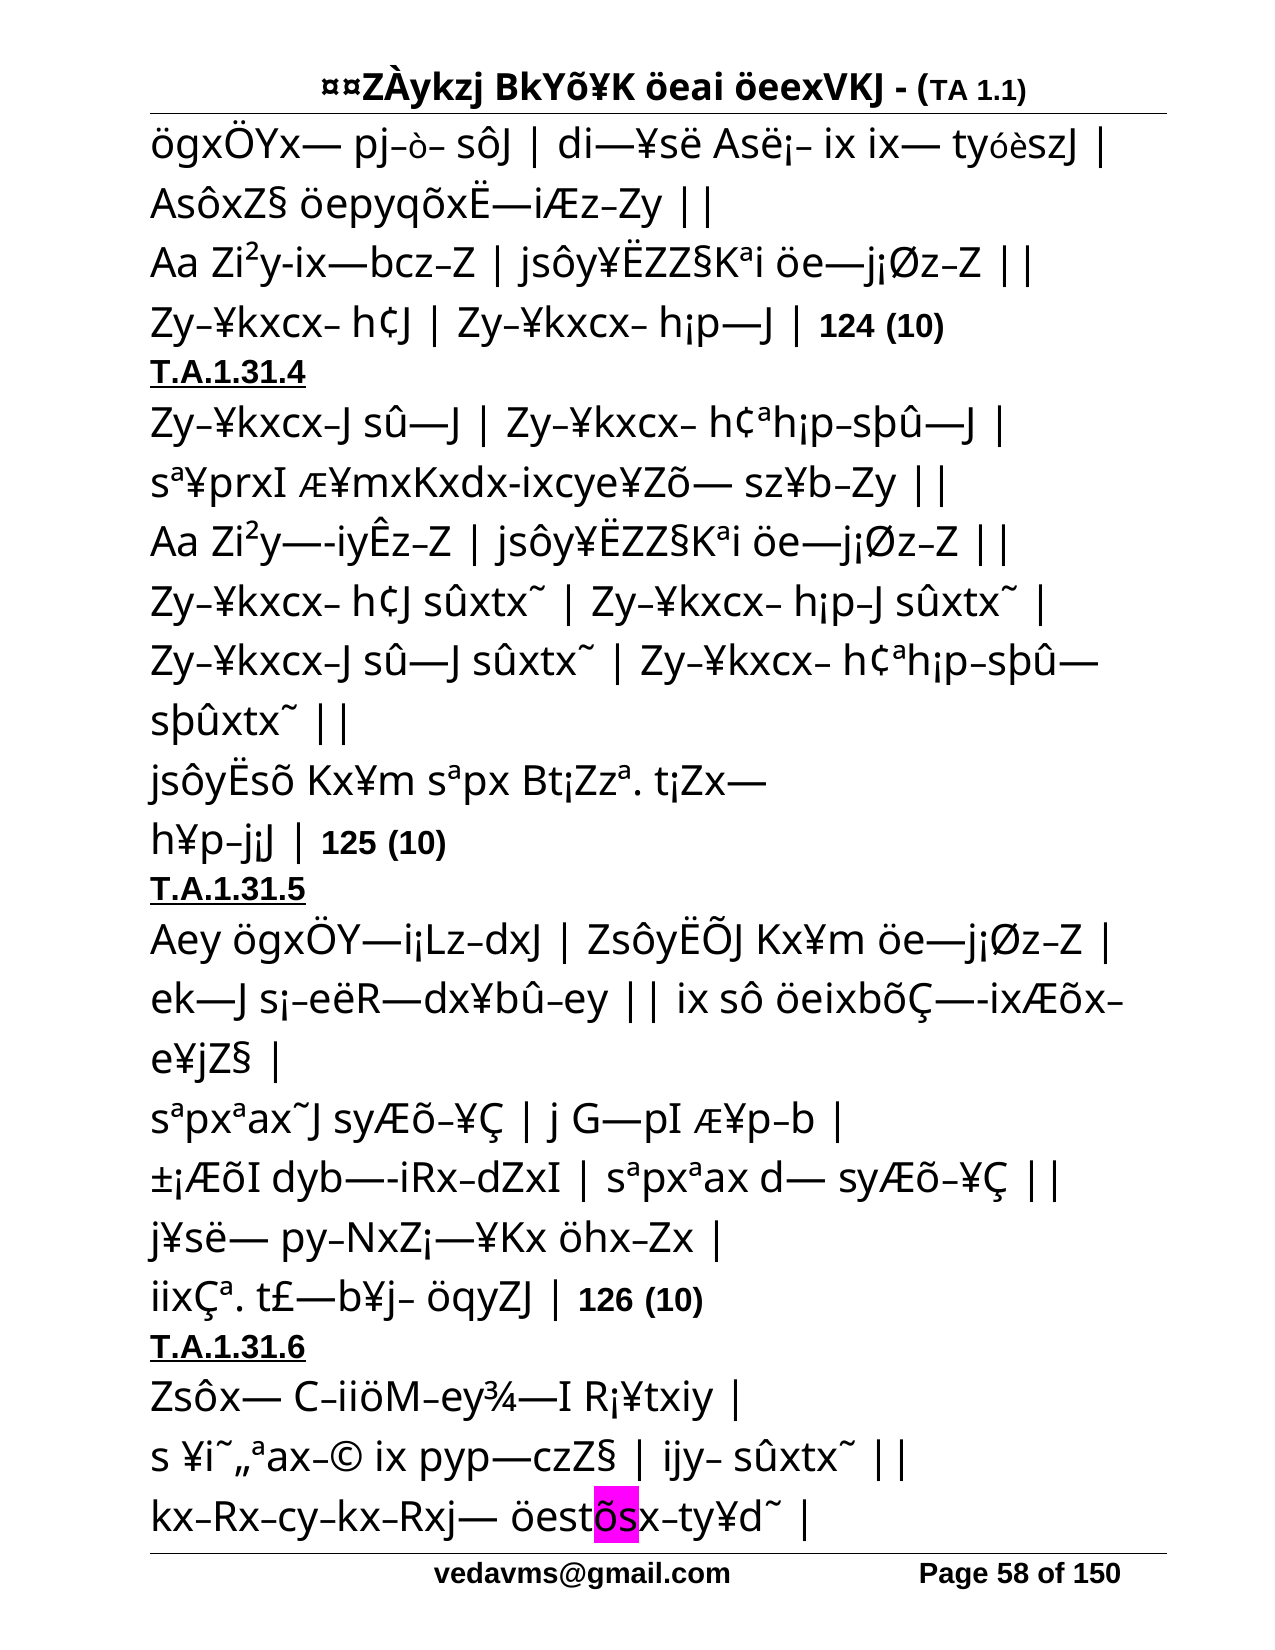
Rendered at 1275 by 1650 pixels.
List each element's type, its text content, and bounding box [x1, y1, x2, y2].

text Aa Zi²y—-iyÊz–Z | jsôy¥ËZZ§Kªi öe—j¡Øz–Z || [150, 512, 1188, 569]
text T.A.1.31.4 [150, 352, 1167, 391]
text ±¡ÆõI dyb—-iRx–dZxI | sªpxªax d— syÆõ–¥Ç || [150, 1148, 1188, 1205]
text ek—J s¡–eëR—dx¥bû–ey || ix sô öeixbõÇ—-ixÆõx–e¥jZ§ | [150, 969, 1188, 1086]
text Aey ögxÖY—i¡Lz–dxJ | ZsôyËÕJ Kx¥m öe—j¡Øz–Z | [150, 910, 1188, 967]
text Zy–¥kxcx– h¢J | Zy–¥kxcx– h¡p—J | 124 (10) [150, 293, 1188, 350]
text jsôyËsõ Kx¥m sªpx Bt¡Zzª. t¡Zx— [150, 750, 1188, 807]
text iixÇª. t£—b¥j– öqyZJ | 126 (10) [150, 1267, 1188, 1324]
text Zsôx— C–iiöM–ey¾—I R¡¥txiy | [150, 1367, 1188, 1424]
text Zy–¥kxcx– h¢J sûxtx˜ | Zy–¥kxcx– h¡p–J sûxtx˜ | [150, 572, 1188, 628]
text T.A.1.31.5 [150, 869, 1167, 908]
text kx–Rx–cy–kx–Rxj— öestõsx–ty¥d˜ | [150, 1486, 594, 1543]
text s ¥i˜„ªax–© ix pyp—czZ§ | ijy– sûxtx˜ || [150, 1427, 1188, 1483]
text Aa Zi²y-ix—bcz–Z | jsôy¥ËZZ§Kªi öe—j¡Øz–Z || [150, 233, 1188, 290]
text j¥së— py–NxZ¡—¥Kx öhx–Zx | [150, 1208, 1188, 1264]
text sªpxªax˜J syÆõ–¥Ç | j G—pI Æ¥p–b | [150, 1088, 1188, 1145]
text Zy–¥kxcx–J sû—J sûxtx˜ | Zy–¥kxcx– h¢ªh¡p–sþû—sþûxtx˜ || [150, 631, 1188, 747]
text T.A.1.31.6 [150, 1327, 1167, 1365]
text AsôxZ§ öepyqõxË—iÆz–Zy || [150, 174, 1188, 231]
text kx–Rx–cy–kx–Rxj— öestõsx–ty¥d˜ | [639, 1486, 1188, 1543]
text sª¥prxI Æ¥mxKxdx-ixcye¥Zõ— sz¥b–Zy || [150, 452, 1188, 509]
text Zy–¥kxcx–J sû—J | Zy–¥kxcx– h¢ªh¡p–sþû—J | [150, 393, 1188, 449]
text h¥p–j¡J | 125 (10) [150, 810, 1188, 867]
text ögxÖYx— pj–ò– sôJ | di—¥së Asë¡– ix ix— tyóèszJ | [150, 114, 1188, 171]
